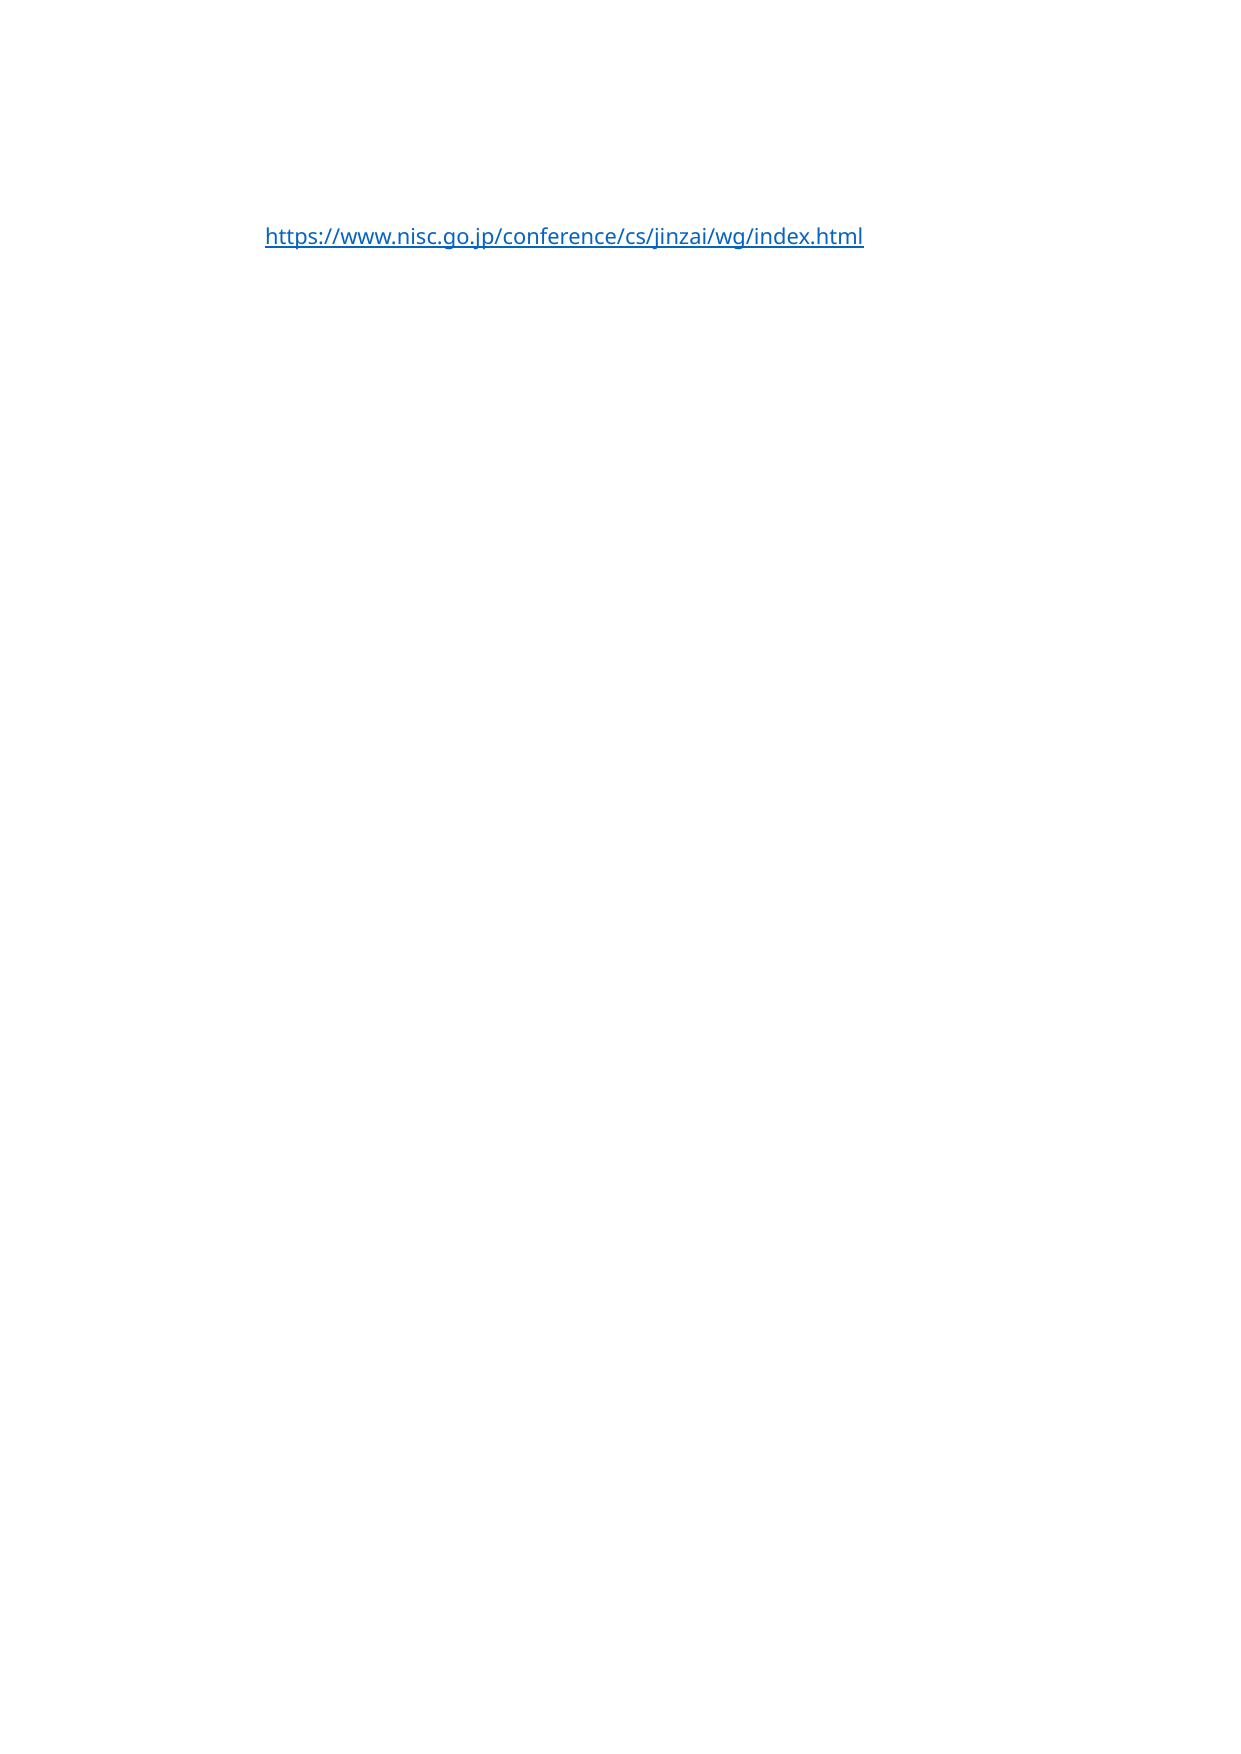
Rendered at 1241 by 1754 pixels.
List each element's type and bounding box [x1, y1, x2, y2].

text [265, 217, 1063, 254]
